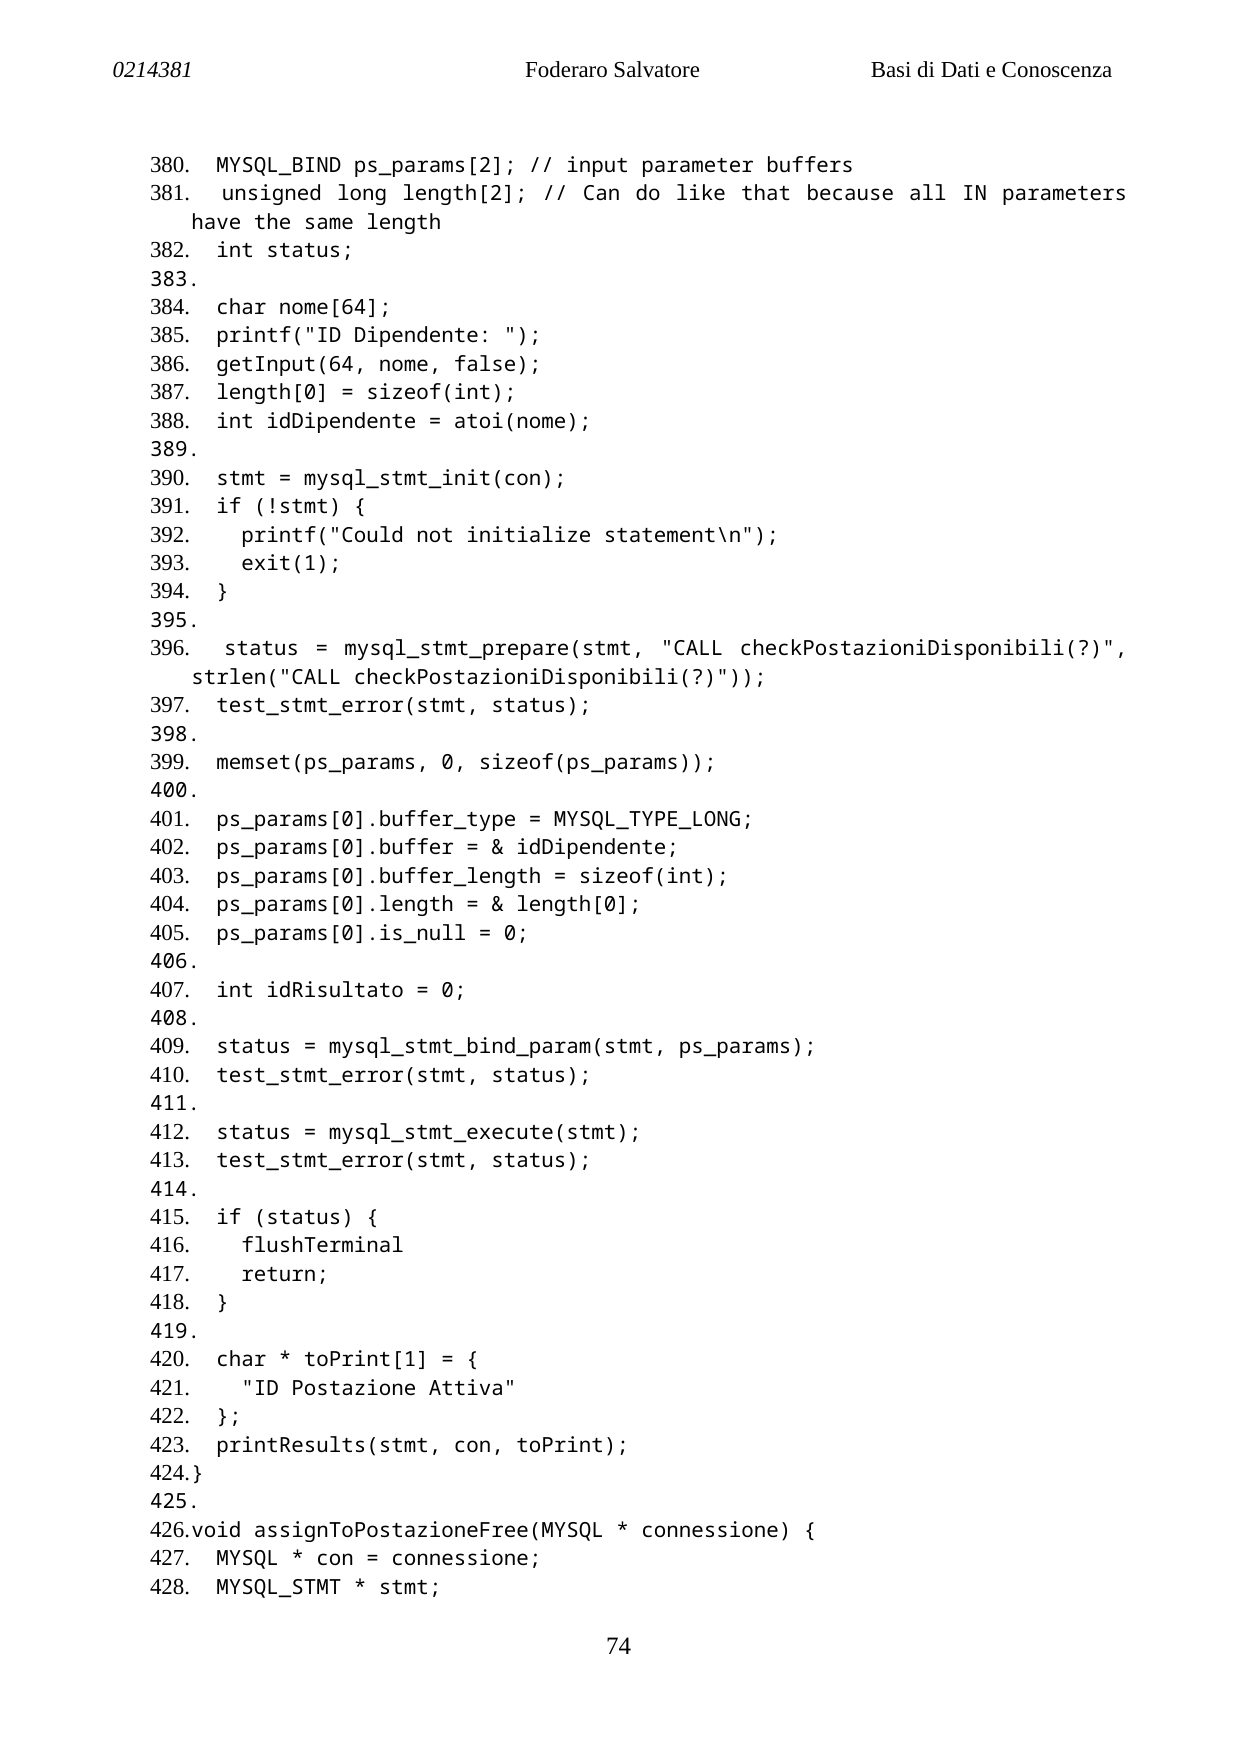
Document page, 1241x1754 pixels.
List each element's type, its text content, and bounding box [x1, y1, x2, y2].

list } [150, 1458, 1128, 1487]
list flushTerminal [150, 1231, 1128, 1259]
list void assignToPostazioneFree(MYSQL * connessione) { [150, 1515, 1128, 1543]
list printf("Could not initialize statement\n"); [150, 520, 1128, 548]
list status = mysql_stmt_prepare(stmt, "CALL checkPostazioniDisponibili(?)", strlen("CALL checkPostazioniDisponibili(?)")); [150, 633, 1128, 690]
list } [150, 1287, 1128, 1316]
list printf("ID Dipendente: "); [150, 321, 1128, 349]
list char nome[64]; [150, 292, 1128, 321]
list exit(1); [150, 548, 1128, 577]
list test_stmt_error(stmt, status); [150, 1060, 1128, 1088]
list ps_params[0].length = & length[0]; [150, 889, 1128, 918]
list int status; [150, 235, 1128, 264]
list status = mysql_stmt_bind_param(stmt, ps_params); [150, 1032, 1128, 1060]
list length[0] = sizeof(int); [150, 377, 1128, 406]
list printResults(stmt, con, toPrint); [150, 1430, 1128, 1458]
list return; [150, 1259, 1128, 1287]
list MYSQL_BIND ps_params[2]; // input parameter buffers [150, 150, 1128, 178]
list getInput(64, nome, false); [150, 349, 1128, 377]
list char * toPrint[1] = { [150, 1344, 1128, 1373]
list test_stmt_error(stmt, status); [150, 1145, 1128, 1174]
list ps_params[0].buffer_type = MYSQL_TYPE_LONG; [150, 804, 1128, 832]
list memset(ps_params, 0, sizeof(ps_params)); [150, 747, 1128, 776]
list }; [150, 1401, 1128, 1430]
list MYSQL_STMT * stmt; [150, 1572, 1128, 1600]
list MYSQL * con = connessione; [150, 1543, 1128, 1572]
list if (status) { [150, 1202, 1128, 1231]
list int idRisultato = 0; [150, 975, 1128, 1003]
list ps_params[0].buffer_length = sizeof(int); [150, 861, 1128, 889]
list status = mysql_stmt_execute(stmt); [150, 1117, 1128, 1145]
list ps_params[0].is_null = 0; [150, 918, 1128, 946]
list int idDipendente = atoi(nome); [150, 406, 1128, 434]
list if (!stmt) { [150, 491, 1128, 520]
list "ID Postazione Attiva" [150, 1373, 1128, 1401]
list unsigned long length[2]; // Can do like that because all IN parameters have the same length [150, 178, 1128, 235]
list stmt = mysql_stmt_init(con); [150, 463, 1128, 491]
list ps_params[0].buffer = & idDipendente; [150, 832, 1128, 861]
list test_stmt_error(stmt, status); [150, 690, 1128, 719]
list } [150, 577, 1128, 605]
